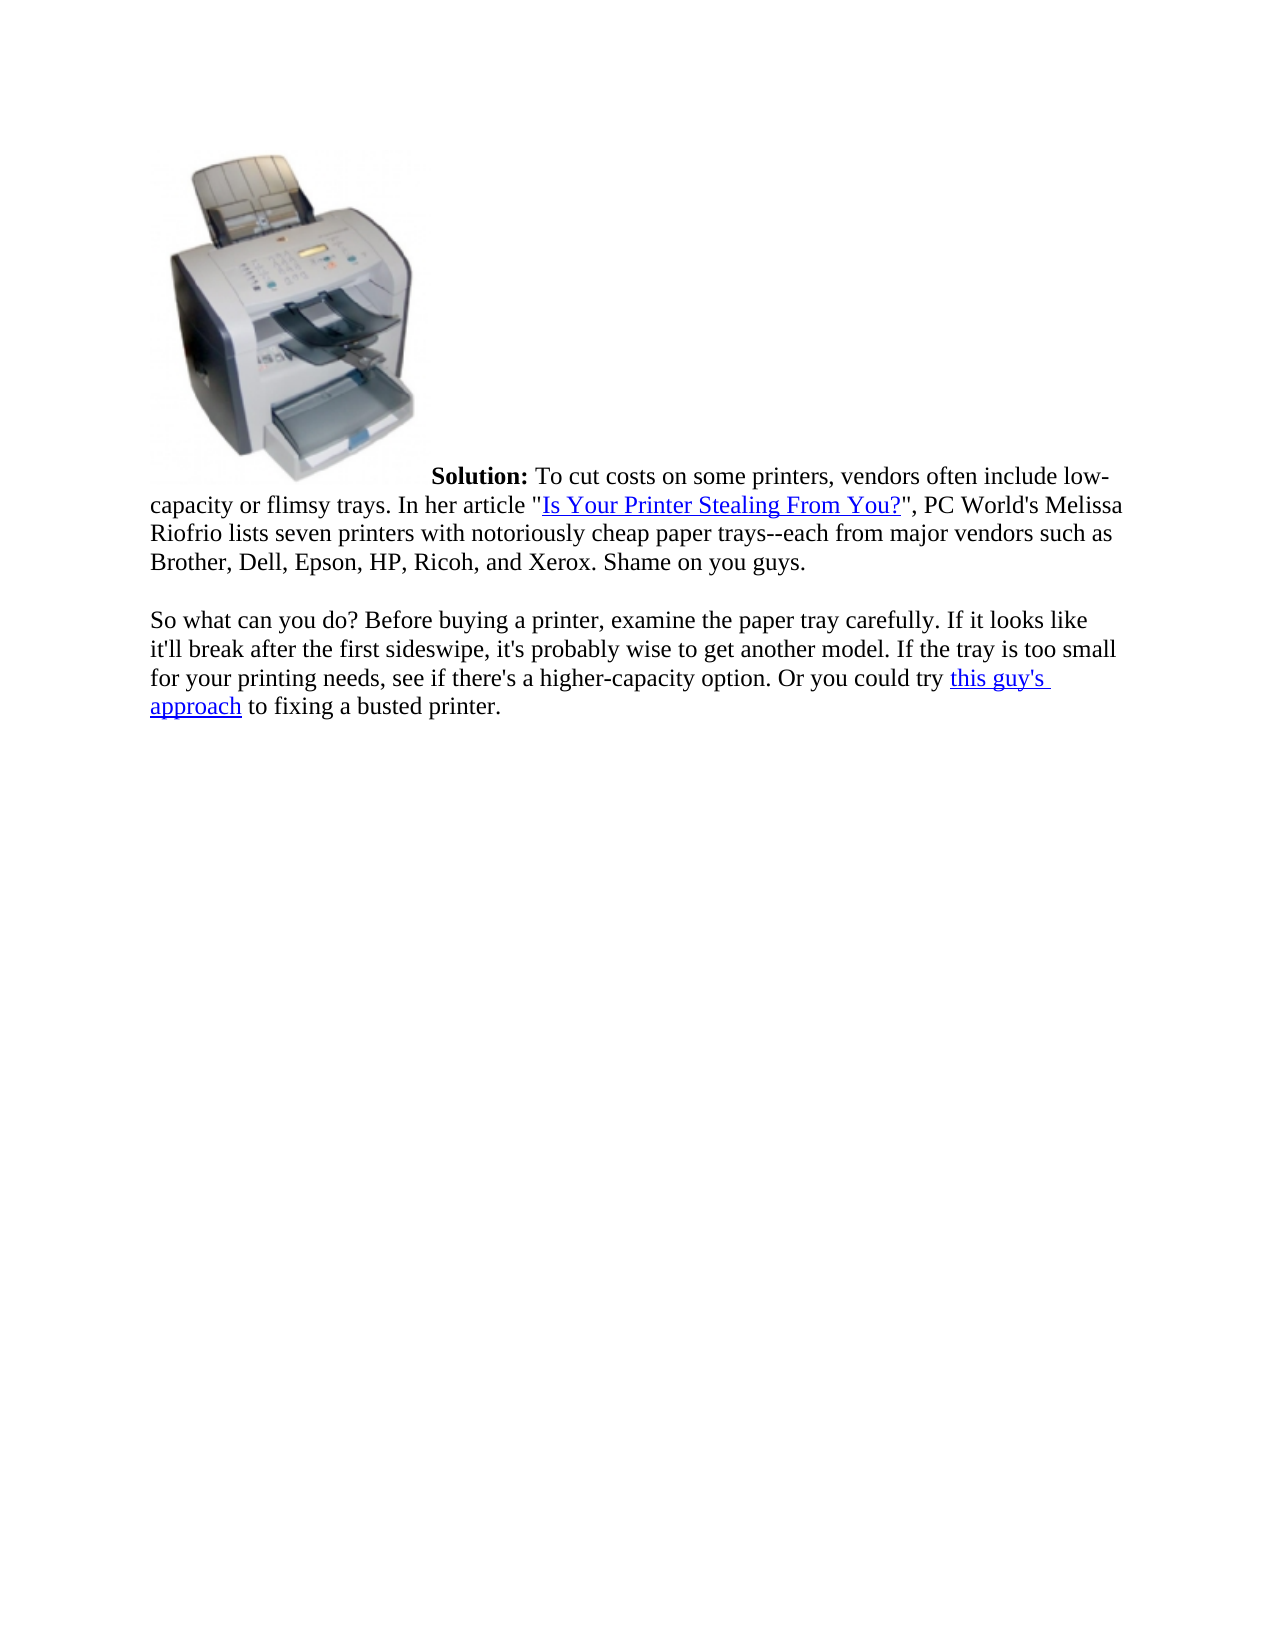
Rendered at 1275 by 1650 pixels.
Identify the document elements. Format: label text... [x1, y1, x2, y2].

picture [150, 150, 432, 485]
text Solution: To cut costs on some printers, vendors often include low-capacity or flimsy trays. In her article "Is Your Printer Stealing From You?", PC World's Melissa Riofrio lists seven printers with notoriously cheap paper trays--each from major vendors such as Brother, Dell, Epson, HP, Ricoh, and Xerox. Shame on you guys. [150, 150, 1125, 576]
text So what can you do? Before buying a printer, examine the paper tray carefully. If it looks like it'll break after the first sideswipe, it's probably wise to get another model. If the tray is too small for your printing needs, see if there's a higher-capacity option. Or you could try this guy's approach to fixing a busted printer. [150, 605, 1125, 720]
